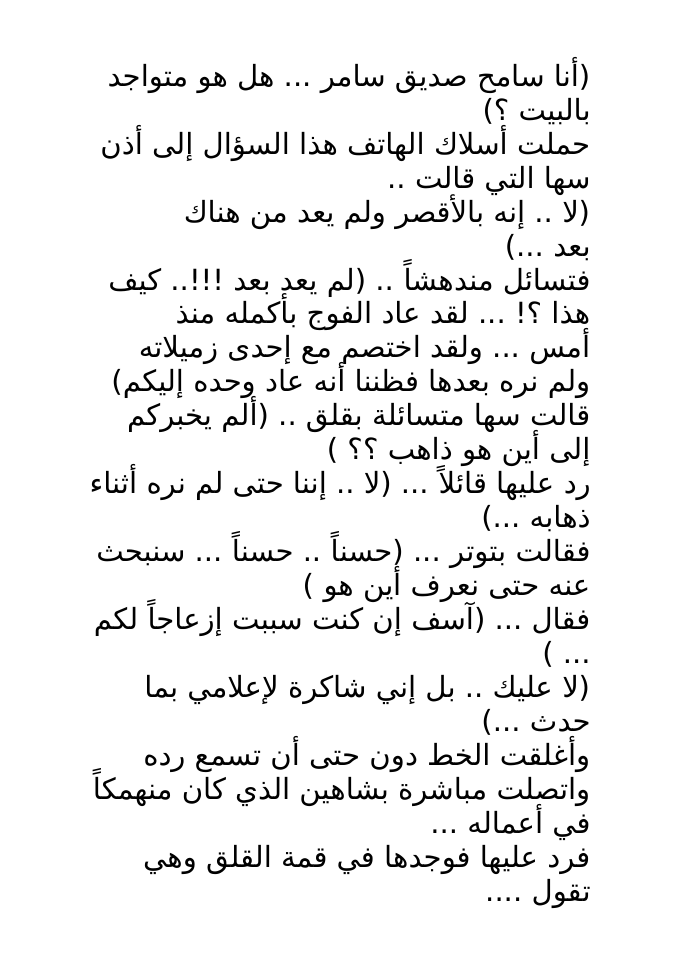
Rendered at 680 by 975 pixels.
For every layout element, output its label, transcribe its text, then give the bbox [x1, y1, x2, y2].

text (لا .. إنه بالأقصر ولم يعد من هناك بعد ...) [89, 195, 591, 263]
text (أنا سامح صديق سامر ... هل هو متواجد بالبيت ؟) [89, 59, 591, 127]
text (لا عليك .. بل إني شاكرة لإعلامي بما حدث ...) [89, 670, 591, 738]
text فقال ... (آسف إن كنت سببت إزعاجاً لكم ... ) [89, 602, 591, 670]
text قالت سها متسائلة بقلق .. (ألم يخبركم إلى أين هو ذاهب ؟؟ ) [89, 399, 591, 467]
text رد عليها قائلاً ... (لا .. إننا حتى لم نره أثناء ذهابه ...) [89, 467, 591, 534]
text فقالت بتوتر ... (حسناً .. حسناً ... سنبحث عنه حتى نعرف أين هو ) [89, 534, 591, 602]
text فرد عليها فوجدها في قمة القلق وهي تقول .... [89, 840, 591, 908]
text حملت أسلاك الهاتف هذا السؤال إلى أذن سها التي قالت .. [89, 127, 591, 195]
text وأغلقت الخط دون حتى أن تسمع رده [89, 738, 591, 772]
text فتسائل مندهشاً .. (لم يعد بعد !!!.. كيف هذا ؟! ... لقد عاد الفوج بأكمله منذ أمس ... ولقد اختصم مع إحدى زميلاته ولم نره بعدها فظننا أنه عاد وحده إليكم) [89, 263, 591, 399]
text واتصلت مباشرة بشاهين الذي كان منهمكاً في أعماله ... [89, 772, 591, 840]
